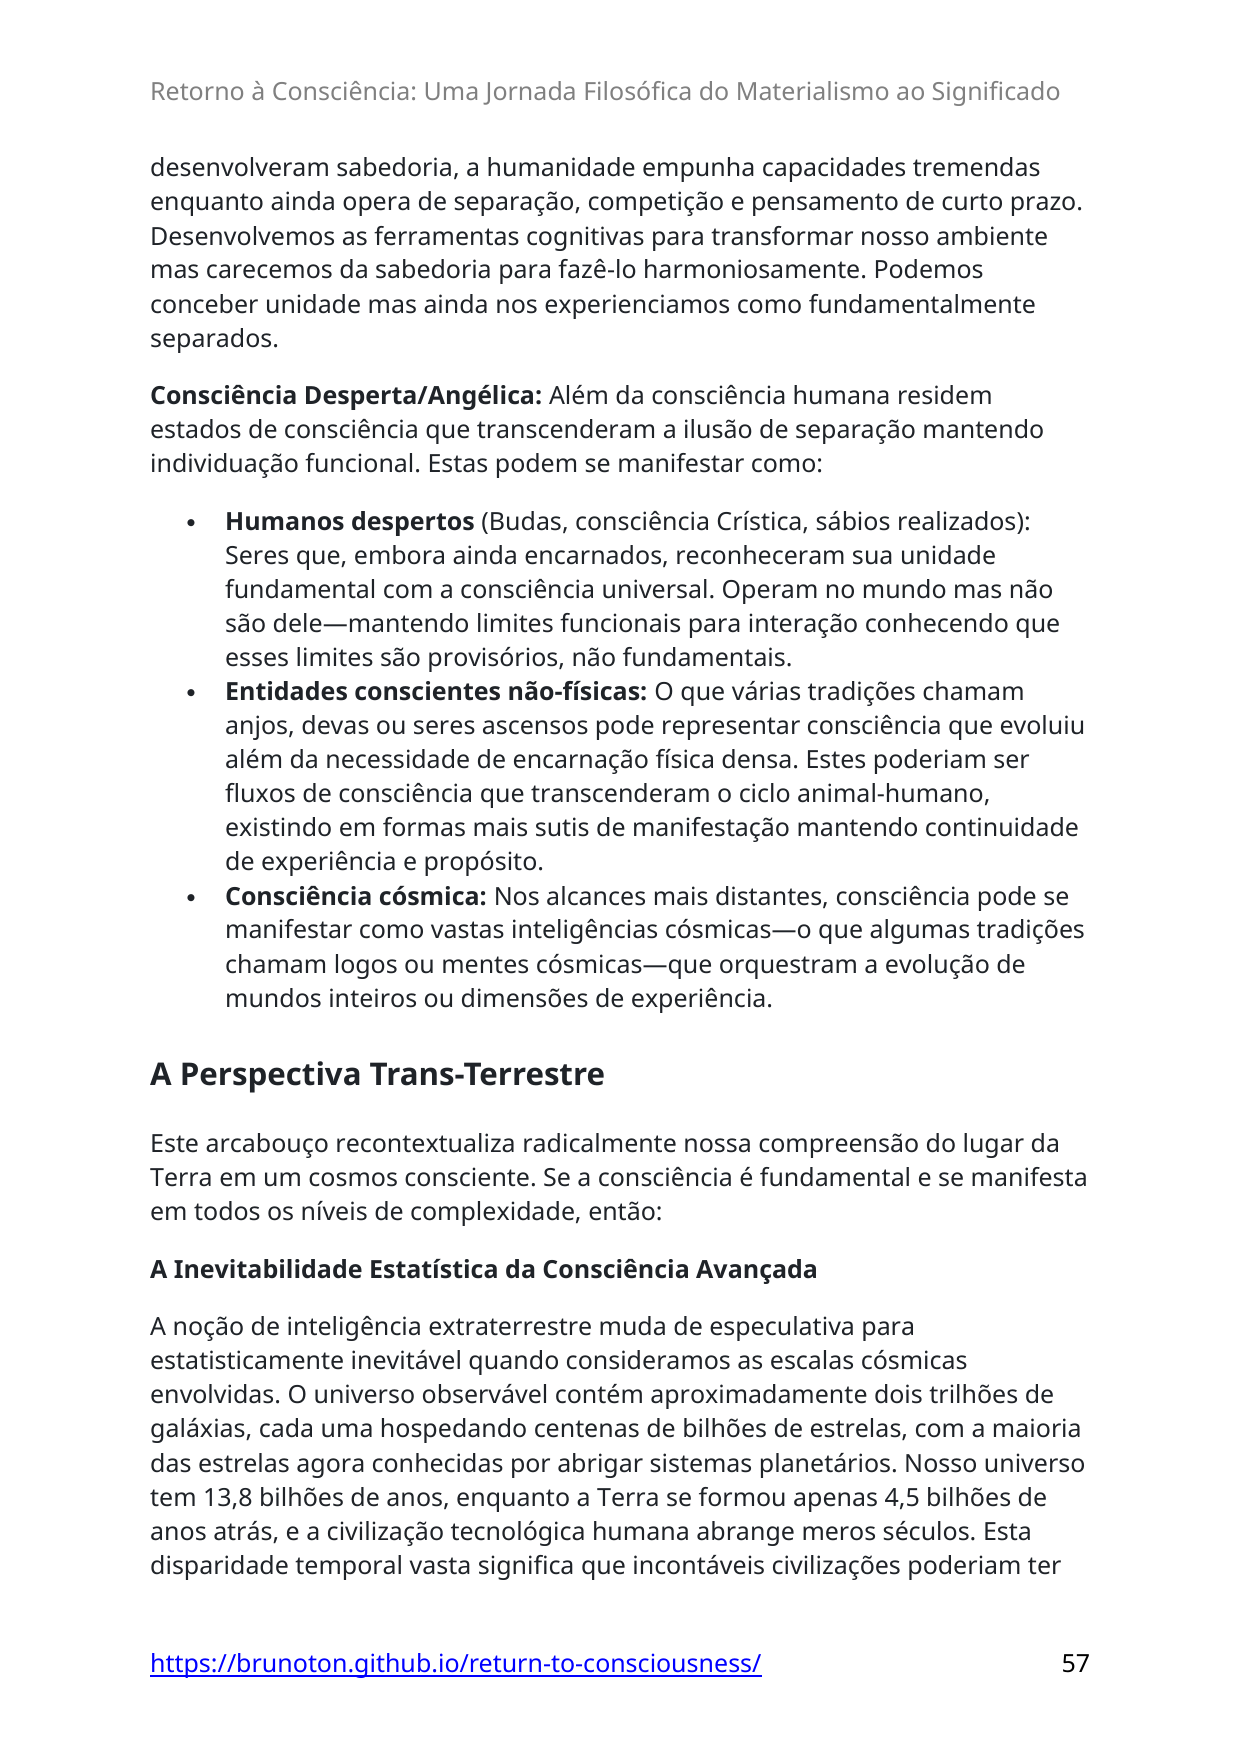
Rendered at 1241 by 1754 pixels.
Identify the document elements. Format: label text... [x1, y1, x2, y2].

text Consciência Desperta/Angélica: Além da consciência humana residem estados de consciência que transcenderam a ilusão de separação mantendo individuação funcional. Estas podem se manifestar como: [150, 378, 1090, 480]
subtitle A Perspectiva Trans-Terrestre [150, 1052, 1090, 1094]
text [150, 1309, 1090, 1581]
text Este arcabouço recontextualiza radicalmente nossa compreensão do lugar da Terra em um cosmos consciente. Se a consciência é fundamental e se manifesta em todos os níveis de complexidade, então: [150, 1126, 1090, 1228]
text A Inevitabilidade Estatística da Consciência Avançada [150, 1251, 1090, 1286]
list Consciência cósmica: Nos alcances mais distantes, consciência pode se manifestar como vastas inteligências cósmicas—o que algumas tradições chamam logos ou mentes cósmicas—que orquestram a evolução de mundos inteiros ou dimensões de experiência. [187, 878, 1090, 1014]
list Entidades conscientes não-físicas: O que várias tradições chamam anjos, devas ou seres ascensos pode representar consciência que evoluiu além da necessidade de encarnação física densa. Estes poderiam ser fluxos de consciência que transcenderam o ciclo animal-humano, existindo em formas mais sutis de manifestação mantendo continuidade de experiência e propósito. [187, 674, 1090, 878]
list Humanos despertos (Budas, consciência Crística, sábios realizados): Seres que, embora ainda encarnados, reconheceram sua unidade fundamental com a consciência universal. Operam no mundo mas não são dele—mantendo limites funcionais para interação conhecendo que esses limites são provisórios, não fundamentais. [187, 503, 1090, 674]
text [150, 150, 1090, 354]
